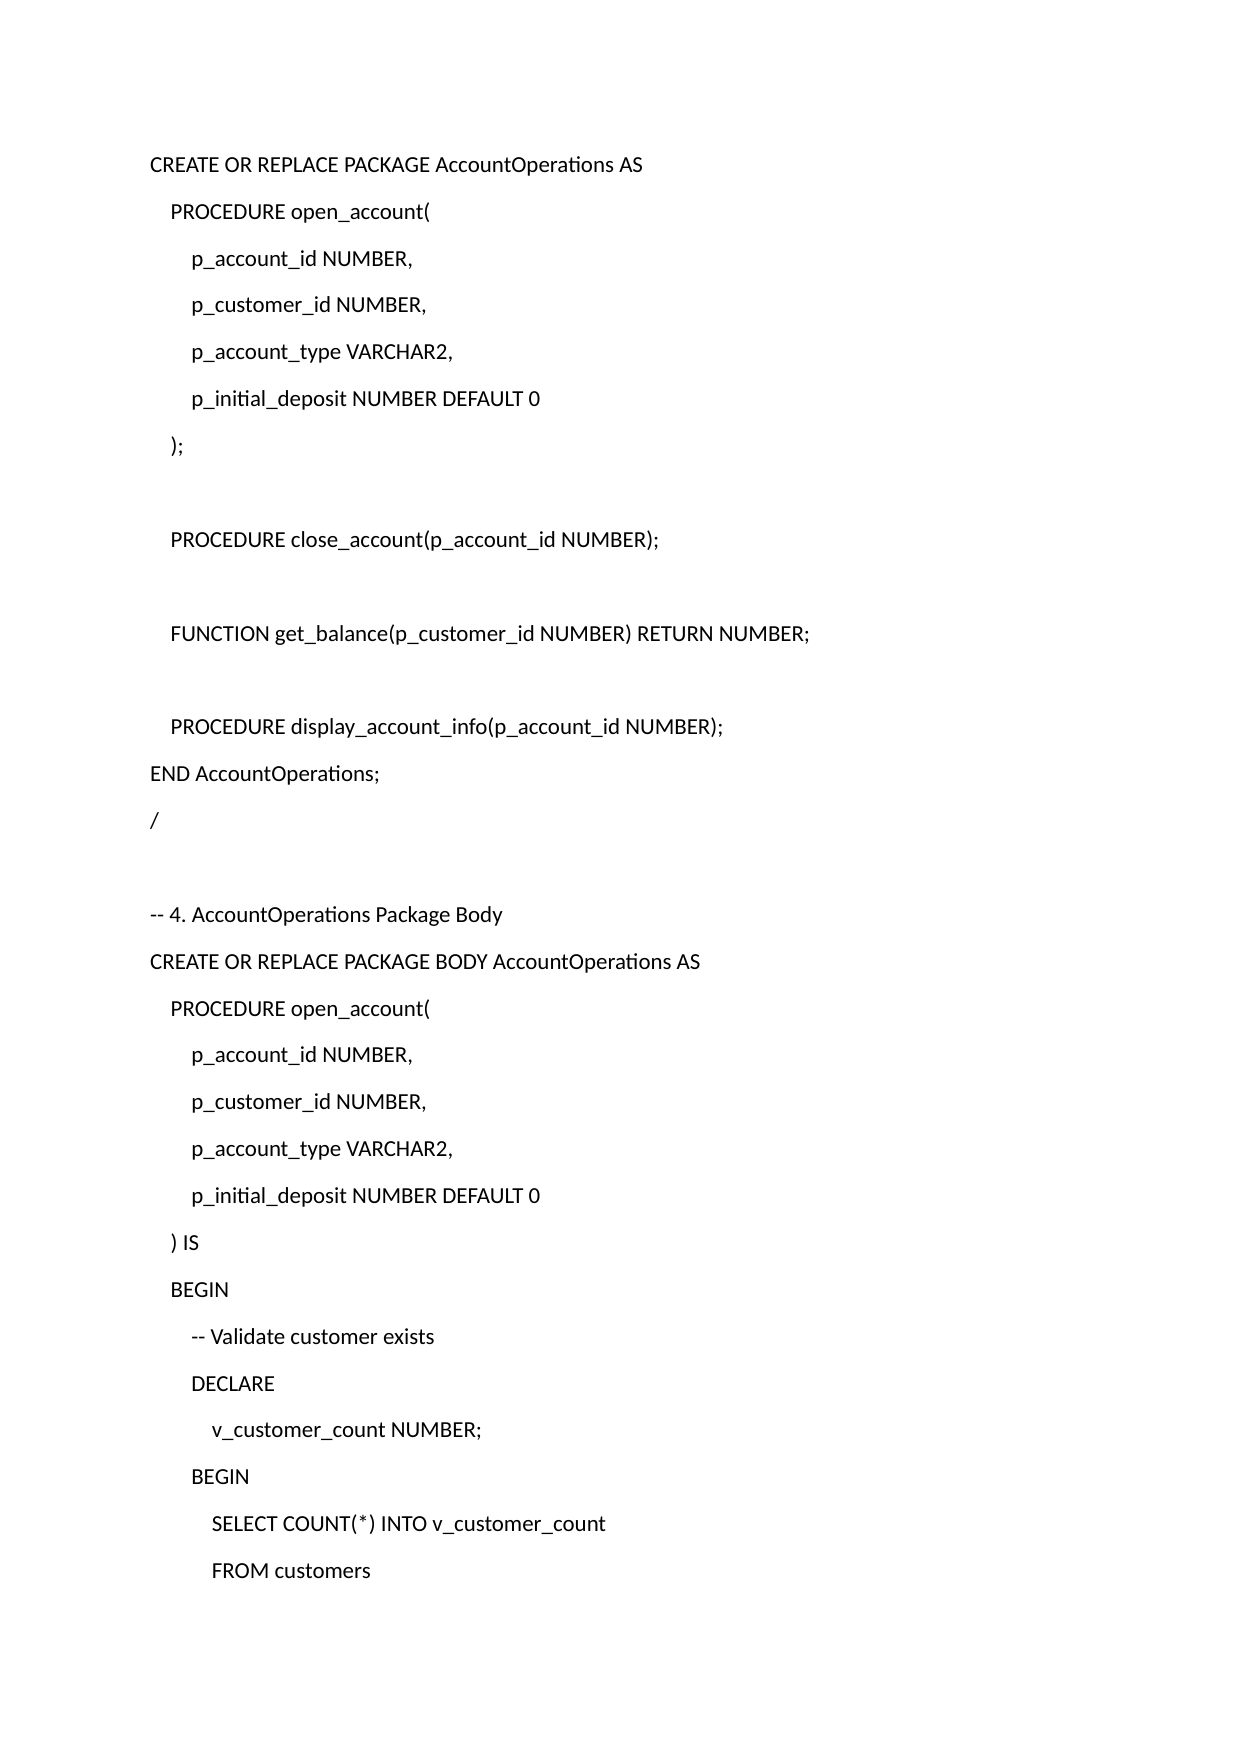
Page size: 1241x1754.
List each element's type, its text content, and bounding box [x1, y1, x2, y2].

text p_initial_deposit NUMBER DEFAULT 0 [150, 1181, 1090, 1209]
text / [150, 806, 1090, 834]
text p_account_type VARCHAR2, [150, 1134, 1090, 1162]
text PROCEDURE display_account_info(p_account_id NUMBER); [150, 712, 1090, 741]
text ); [150, 431, 1090, 459]
text p_account_id NUMBER, [150, 244, 1090, 272]
text p_account_id NUMBER, [150, 1041, 1090, 1069]
text v_customer_count NUMBER; [150, 1416, 1090, 1444]
text p_account_type VARCHAR2, [150, 337, 1090, 366]
text CREATE OR REPLACE PACKAGE AccountOperations AS [150, 150, 1090, 178]
text FUNCTION get_balance(p_customer_id NUMBER) RETURN NUMBER; [150, 619, 1090, 647]
text END AccountOperations; [150, 759, 1090, 787]
text FROM customers [150, 1556, 1090, 1584]
text PROCEDURE close_account(p_account_id NUMBER); [150, 525, 1090, 553]
text DECLARE [150, 1369, 1090, 1397]
text BEGIN [150, 1275, 1090, 1303]
text BEGIN [150, 1462, 1090, 1491]
text ) IS [150, 1228, 1090, 1256]
text p_customer_id NUMBER, [150, 291, 1090, 319]
text -- Validate customer exists [150, 1322, 1090, 1350]
text p_initial_deposit NUMBER DEFAULT 0 [150, 384, 1090, 412]
text p_customer_id NUMBER, [150, 1087, 1090, 1116]
text PROCEDURE open_account( [150, 994, 1090, 1022]
text PROCEDURE open_account( [150, 197, 1090, 225]
text -- 4. AccountOperations Package Body [150, 900, 1090, 928]
text SELECT COUNT(*) INTO v_customer_count [150, 1509, 1090, 1537]
text CREATE OR REPLACE PACKAGE BODY AccountOperations AS [150, 947, 1090, 975]
